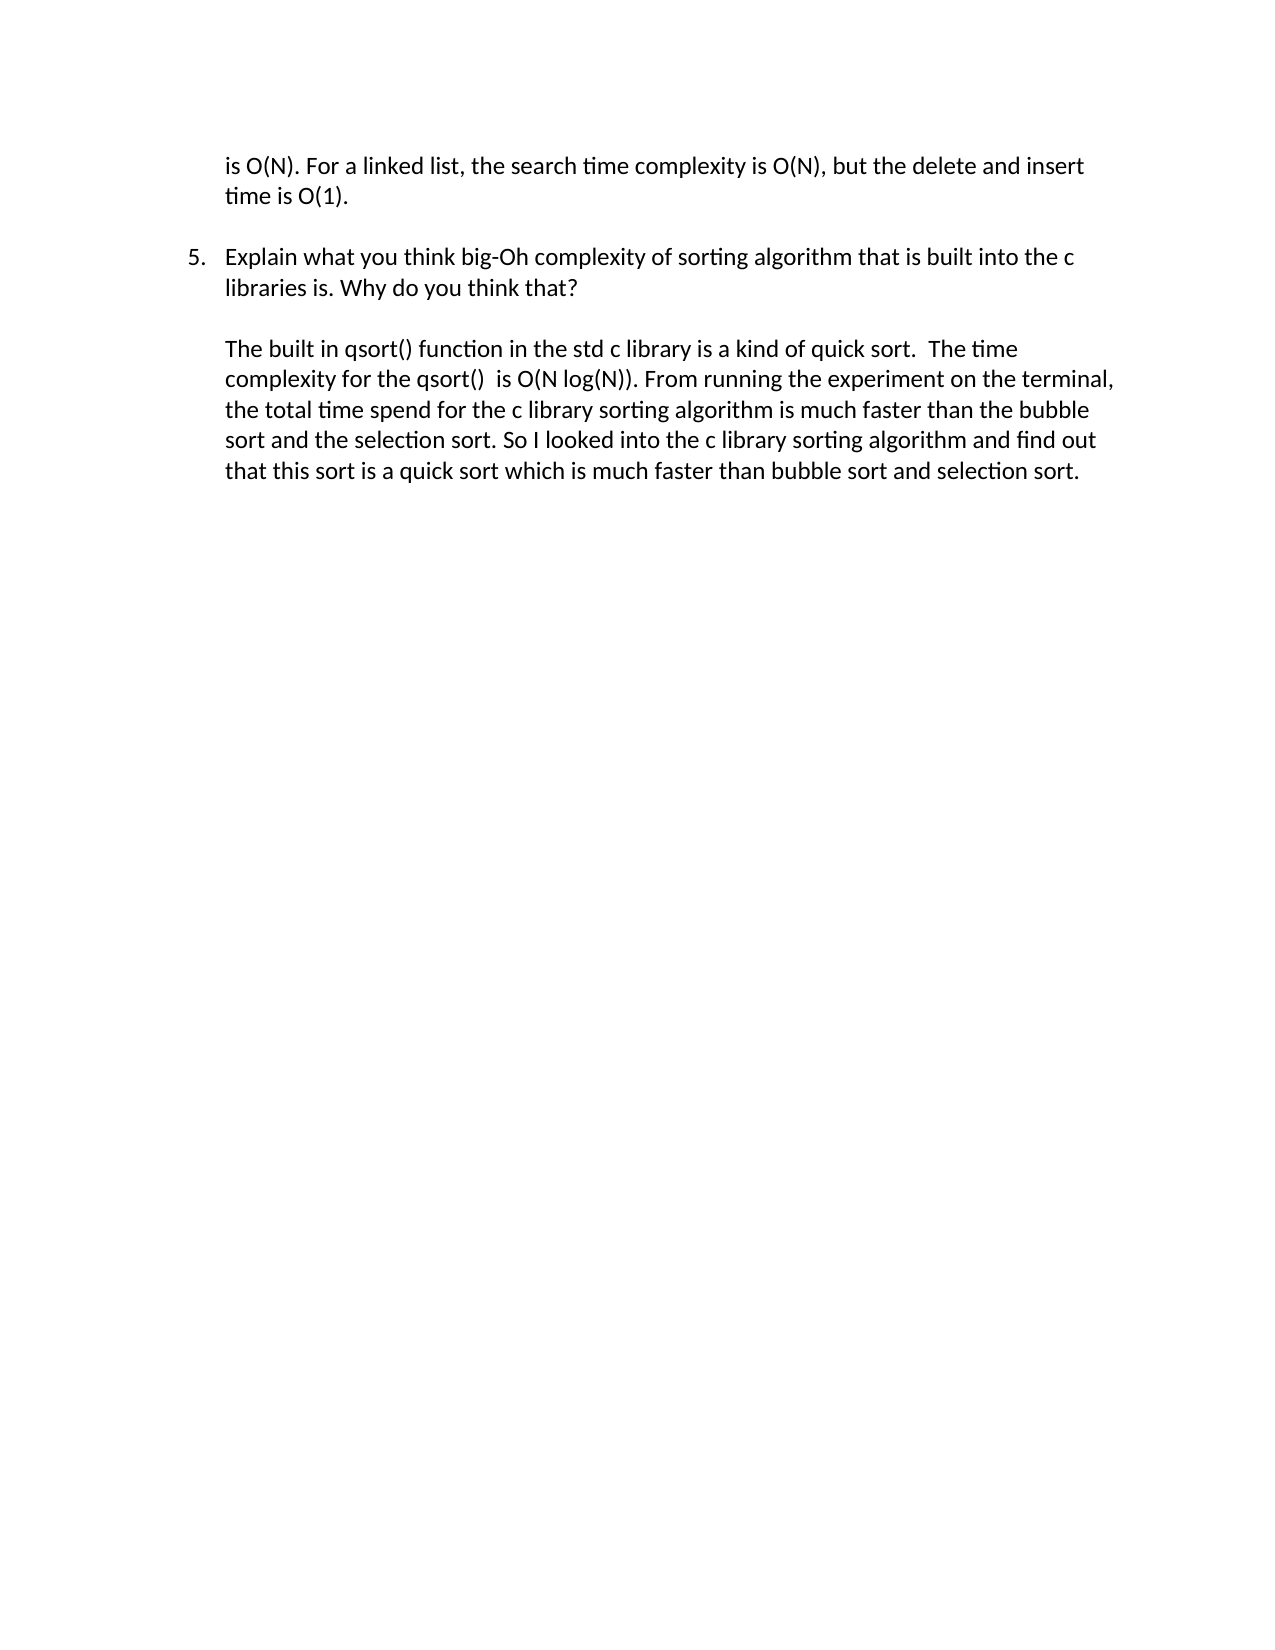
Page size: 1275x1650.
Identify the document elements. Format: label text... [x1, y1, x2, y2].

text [225, 150, 1125, 211]
text The built in qsort() function in the std c library is a kind of quick sort. The time complexity for the qsort() is O(N log(N)). From running the experiment on the terminal, the total time spend for the c library sorting algorithm is much faster than the bubble sort and the selection sort. So I looked into the c library sorting algorithm and find out that this sort is a quick sort which is much faster than bubble sort and selection sort. [225, 333, 1125, 486]
list Explain what you think big-Oh complexity of sorting algorithm that is built into the c libraries is. Why do you think that? [187, 242, 1125, 303]
